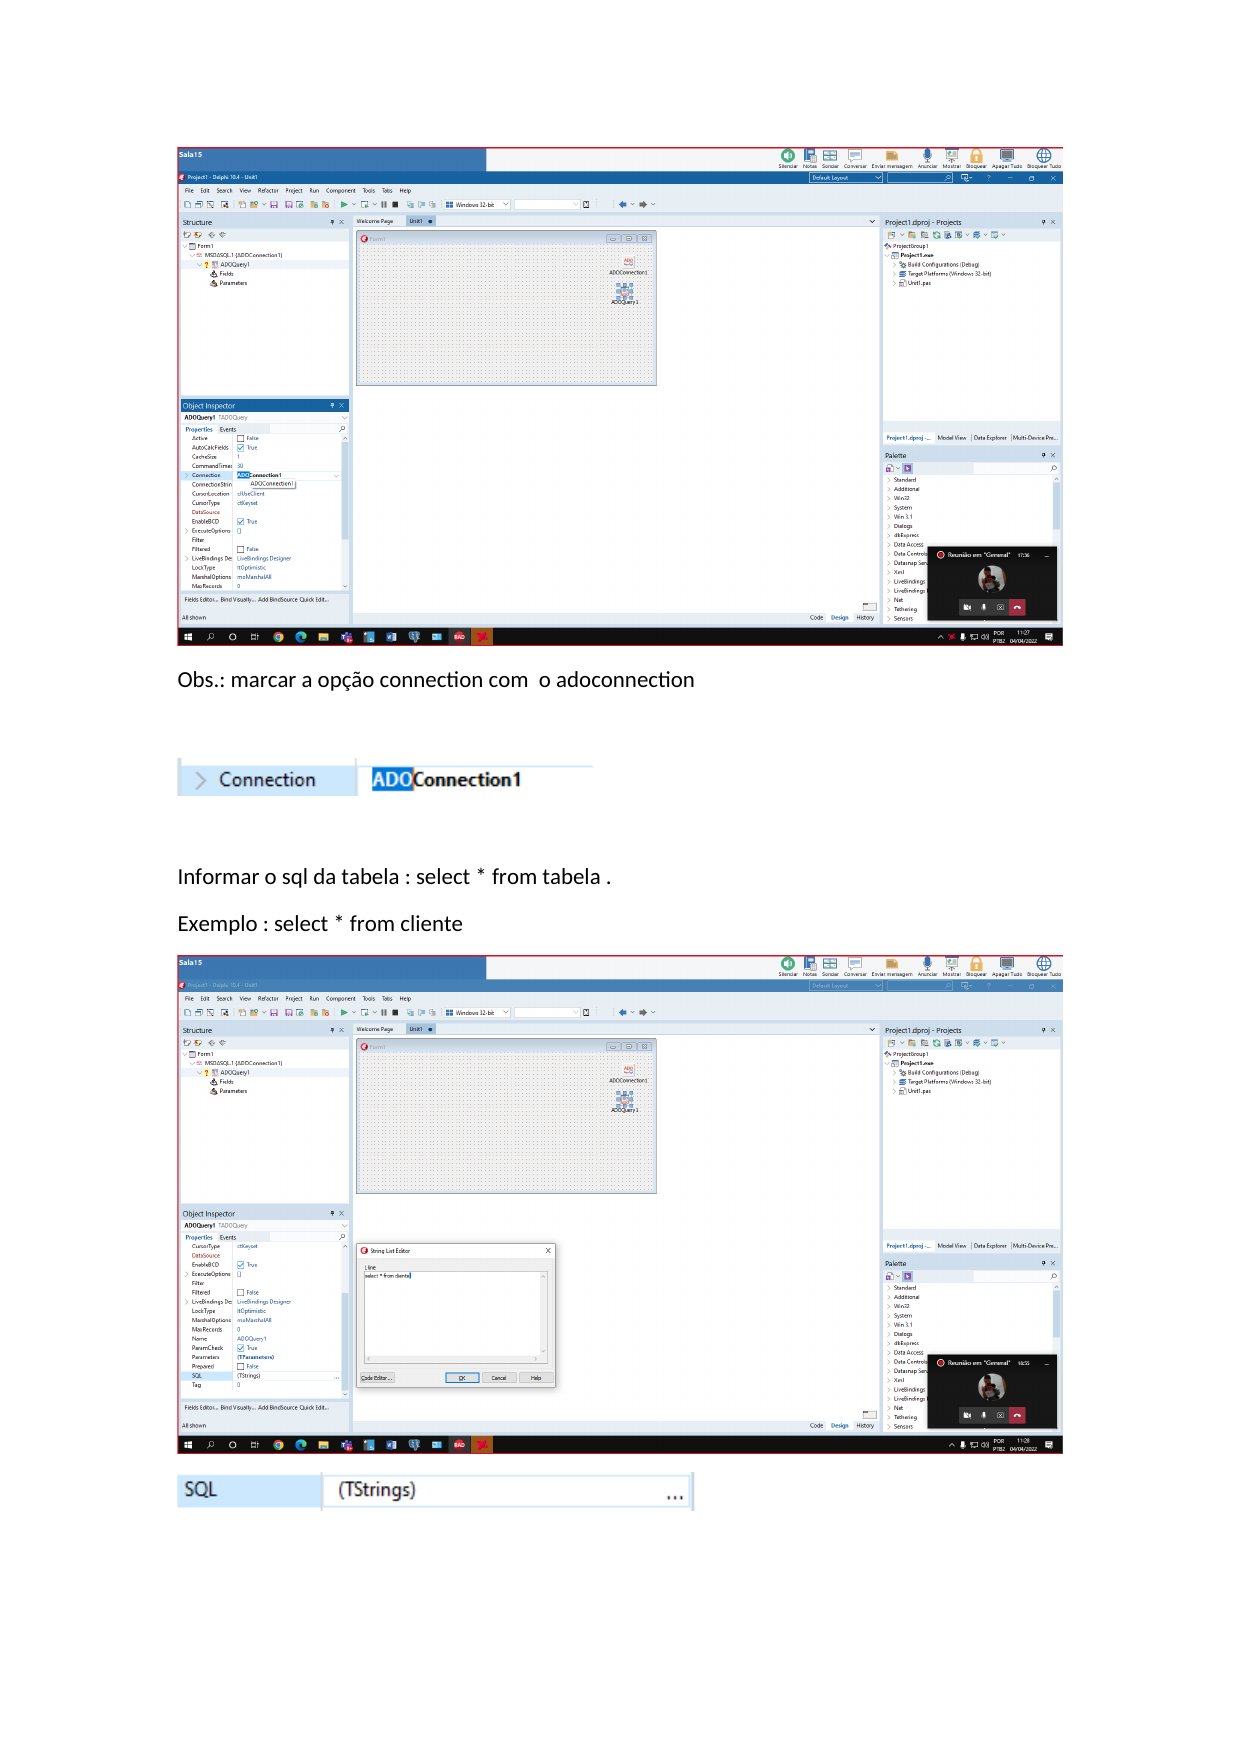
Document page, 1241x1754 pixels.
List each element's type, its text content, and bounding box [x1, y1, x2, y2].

text Exemplo : select * from cliente [177, 909, 1063, 937]
picture [177, 758, 593, 796]
text Obs.: marcar a opção connection com o adoconnection [177, 665, 1063, 693]
text Informar o sql da tabela : select * from tabela . [177, 862, 1063, 890]
picture [177, 955, 1063, 1454]
picture [177, 1472, 695, 1511]
picture [177, 147, 1063, 646]
